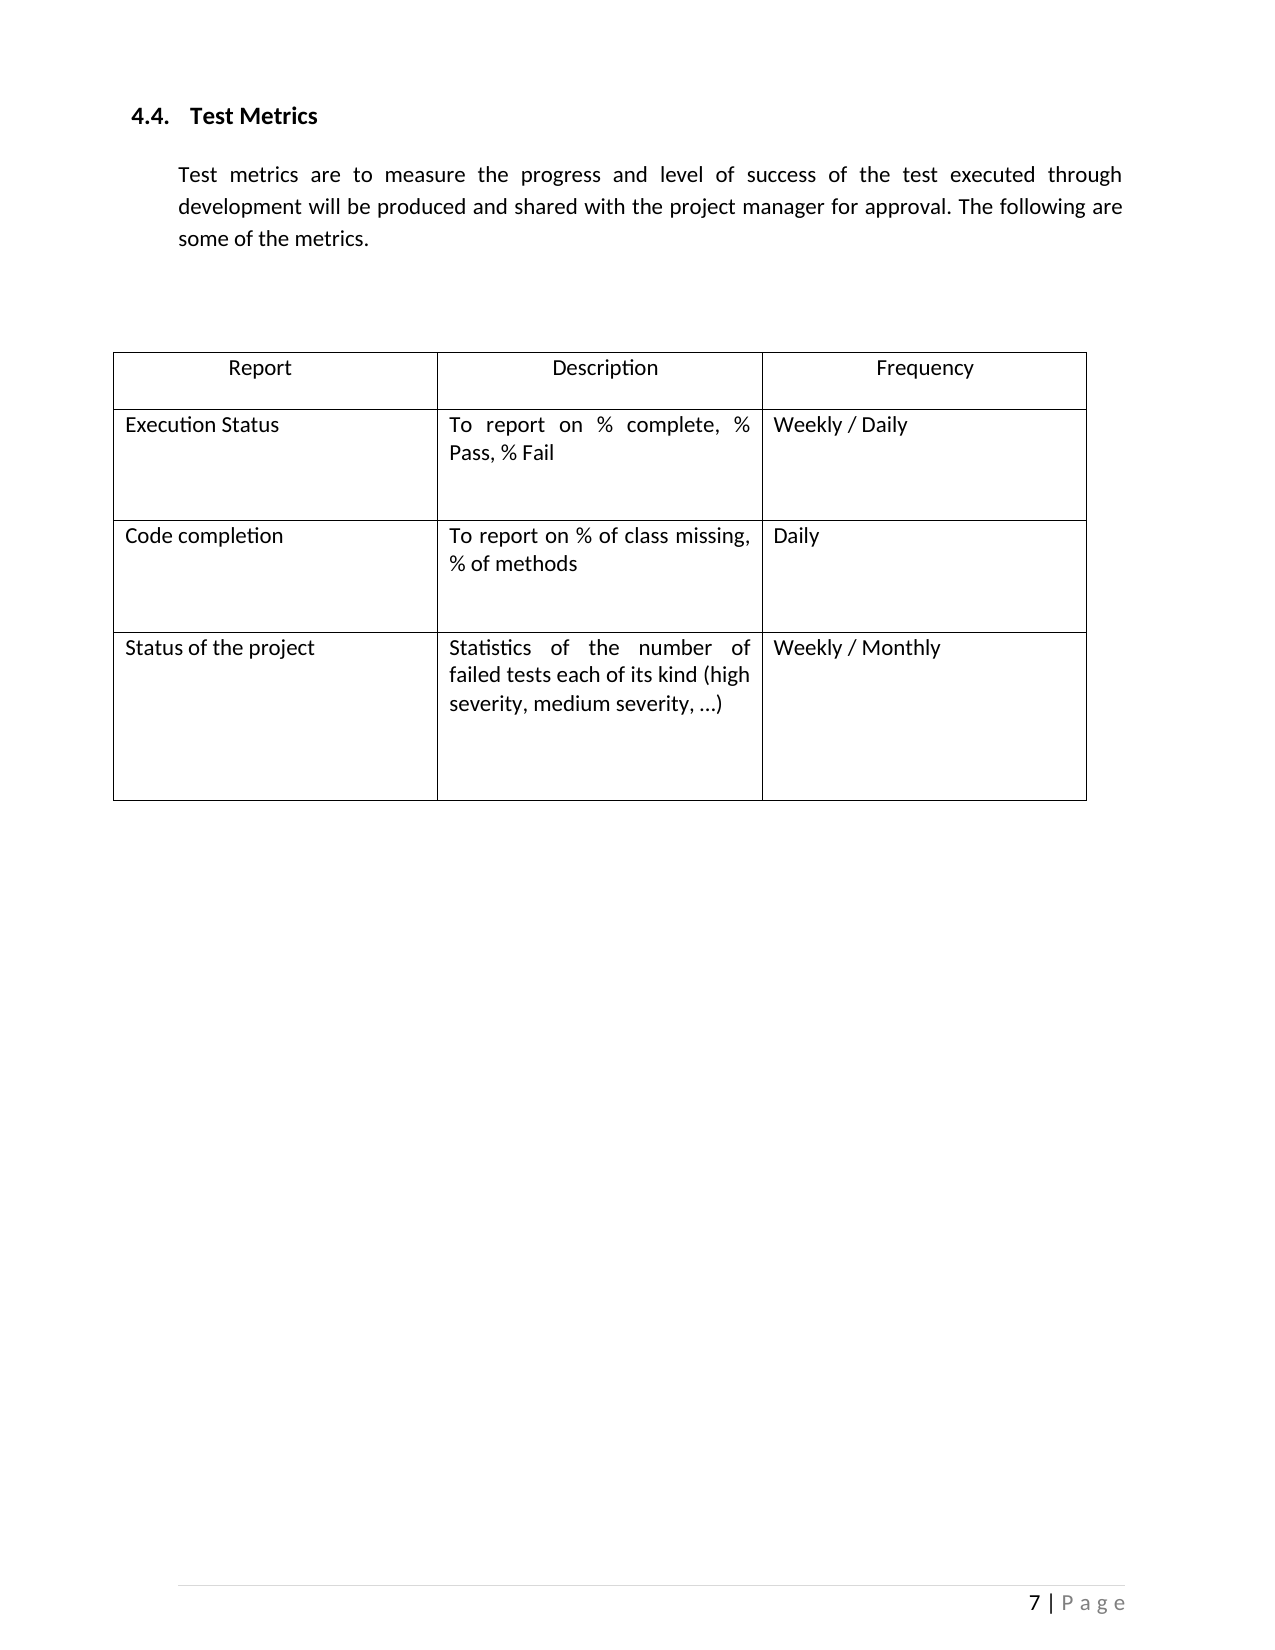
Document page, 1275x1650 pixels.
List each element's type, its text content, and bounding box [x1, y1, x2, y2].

table_cell Weekly / Monthly [763, 633, 1086, 800]
table_header Frequency [763, 353, 1086, 409]
table_header Report [114, 353, 437, 409]
table_cell Code completion [114, 521, 437, 632]
table_cell Statistics of the number of failed tests each of its kind (high severity, medium severity, …) [438, 633, 762, 800]
table_cell Daily [763, 521, 1086, 632]
subtitle Test Metrics [131, 100, 1125, 131]
table_cell Weekly / Daily [763, 410, 1086, 520]
table_cell To report on % complete, % Pass, % Fail [438, 410, 762, 520]
table_cell To report on % of class missing, % of methods [438, 521, 762, 632]
table_header Description [438, 353, 762, 409]
text Test metrics are to measure the progress and level of success of the test executed through development will be produced and shared with the project manager for approval. The following are some of the metrics. [178, 160, 1125, 252]
table_cell Execution Status [114, 410, 437, 520]
table_cell Status of the project [114, 633, 437, 800]
